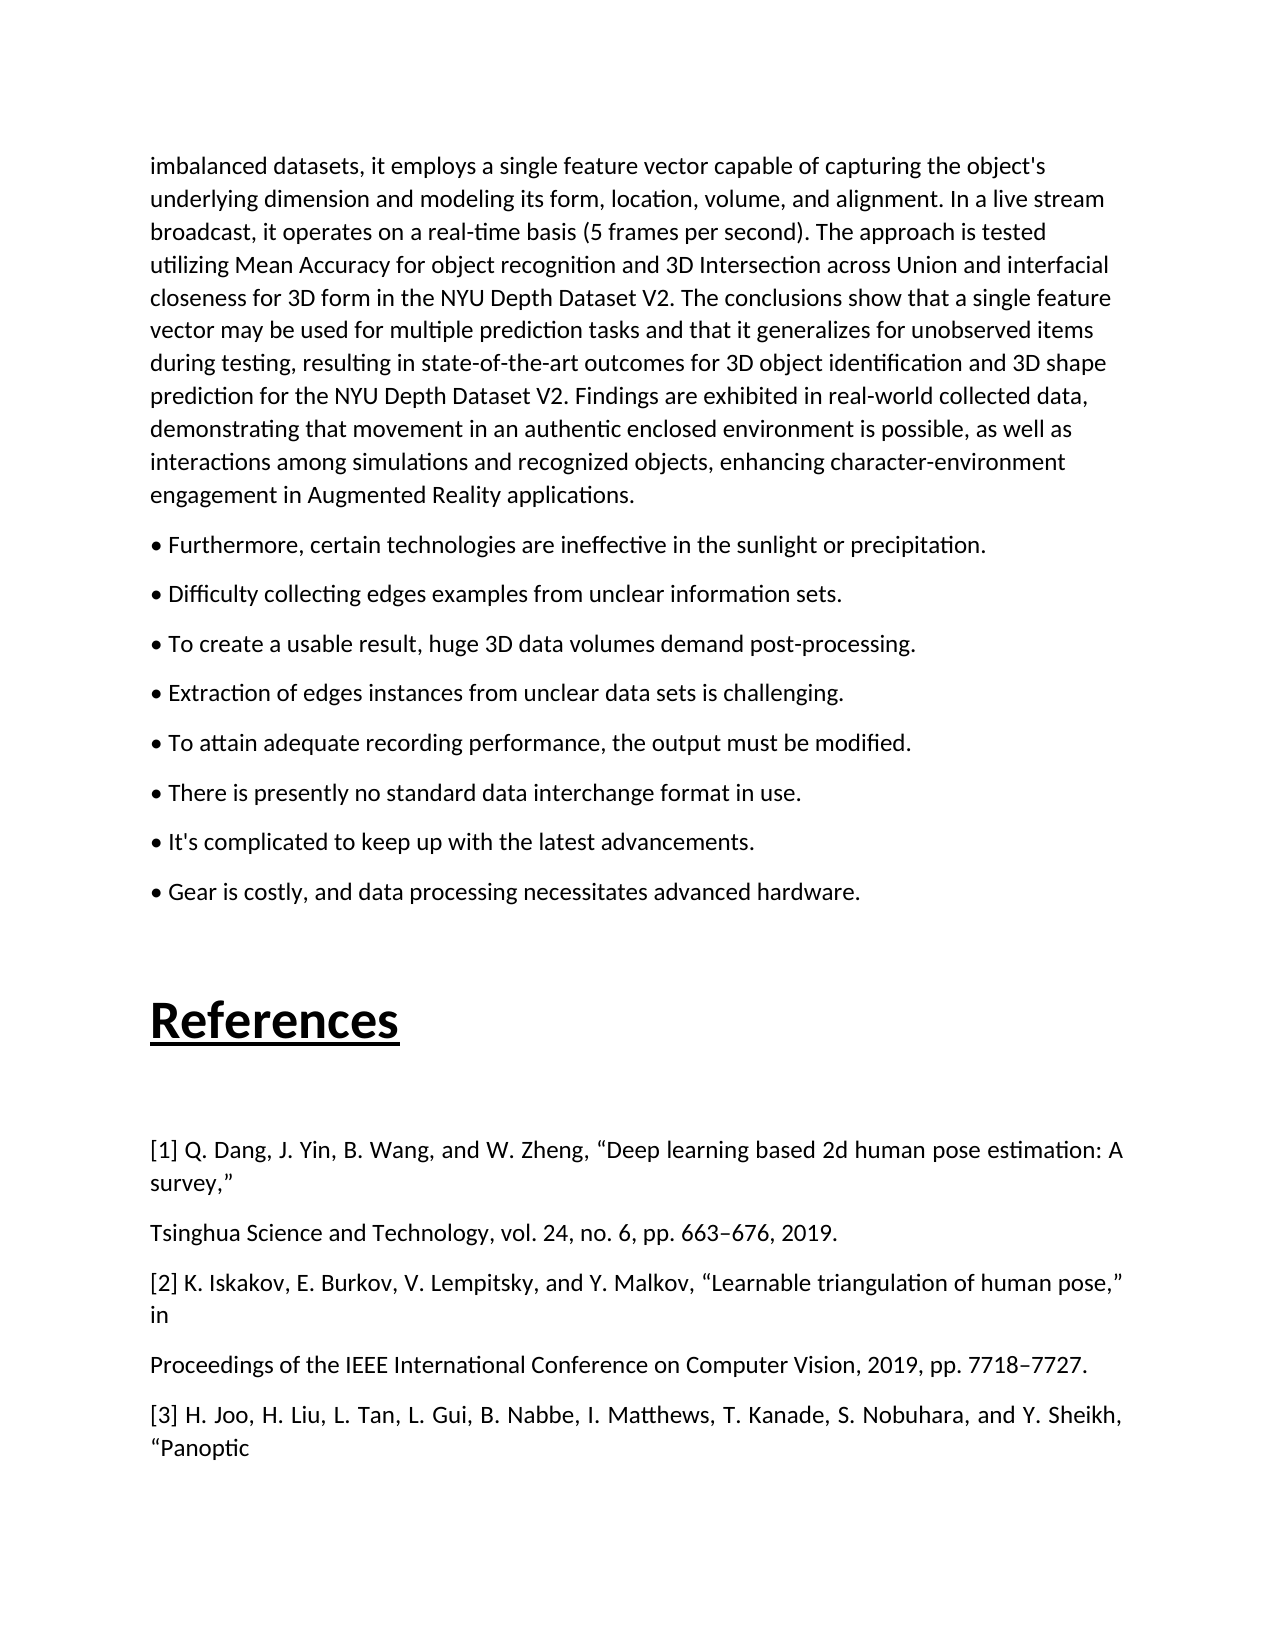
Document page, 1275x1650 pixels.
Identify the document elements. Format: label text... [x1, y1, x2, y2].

text [1] Q. Dang, J. Yin, B. Wang, and W. Zheng, “Deep learning based 2d human pose estimation: A survey,” [150, 1135, 1125, 1198]
text • Furthermore, certain technologies are ineffective in the sunlight or precipitation. [150, 529, 1125, 559]
text • Extraction of edges instances from unclear data sets is challenging. [150, 677, 1125, 708]
text • Gear is costly, and data processing necessitates advanced hardware. [150, 876, 1125, 906]
text • Difficulty collecting edges examples from unclear information sets. [150, 578, 1125, 609]
text Proceedings of the IEEE International Conference on Computer Vision, 2019, pp. 7718–7727. [150, 1349, 1125, 1380]
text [150, 150, 1125, 510]
text [2] K. Iskakov, E. Burkov, V. Lempitsky, and Y. Malkov, “Learnable triangulation of human pose,” in [150, 1267, 1125, 1330]
text • It's complicated to keep up with the latest advancements. [150, 826, 1125, 857]
text • To attain adequate recording performance, the output must be modified. [150, 727, 1125, 758]
text [3] H. Joo, H. Liu, L. Tan, L. Gui, B. Nabbe, I. Matthews, T. Kanade, S. Nobuhara, and Y. Sheikh, “Panoptic [150, 1399, 1125, 1462]
text References [150, 986, 1125, 1052]
text • To create a usable result, huge 3D data volumes demand post-processing. [150, 628, 1125, 658]
text Tsinghua Science and Technology, vol. 24, no. 6, pp. 663–676, 2019. [150, 1217, 1125, 1248]
text • There is presently no standard data interchange format in use. [150, 777, 1125, 807]
